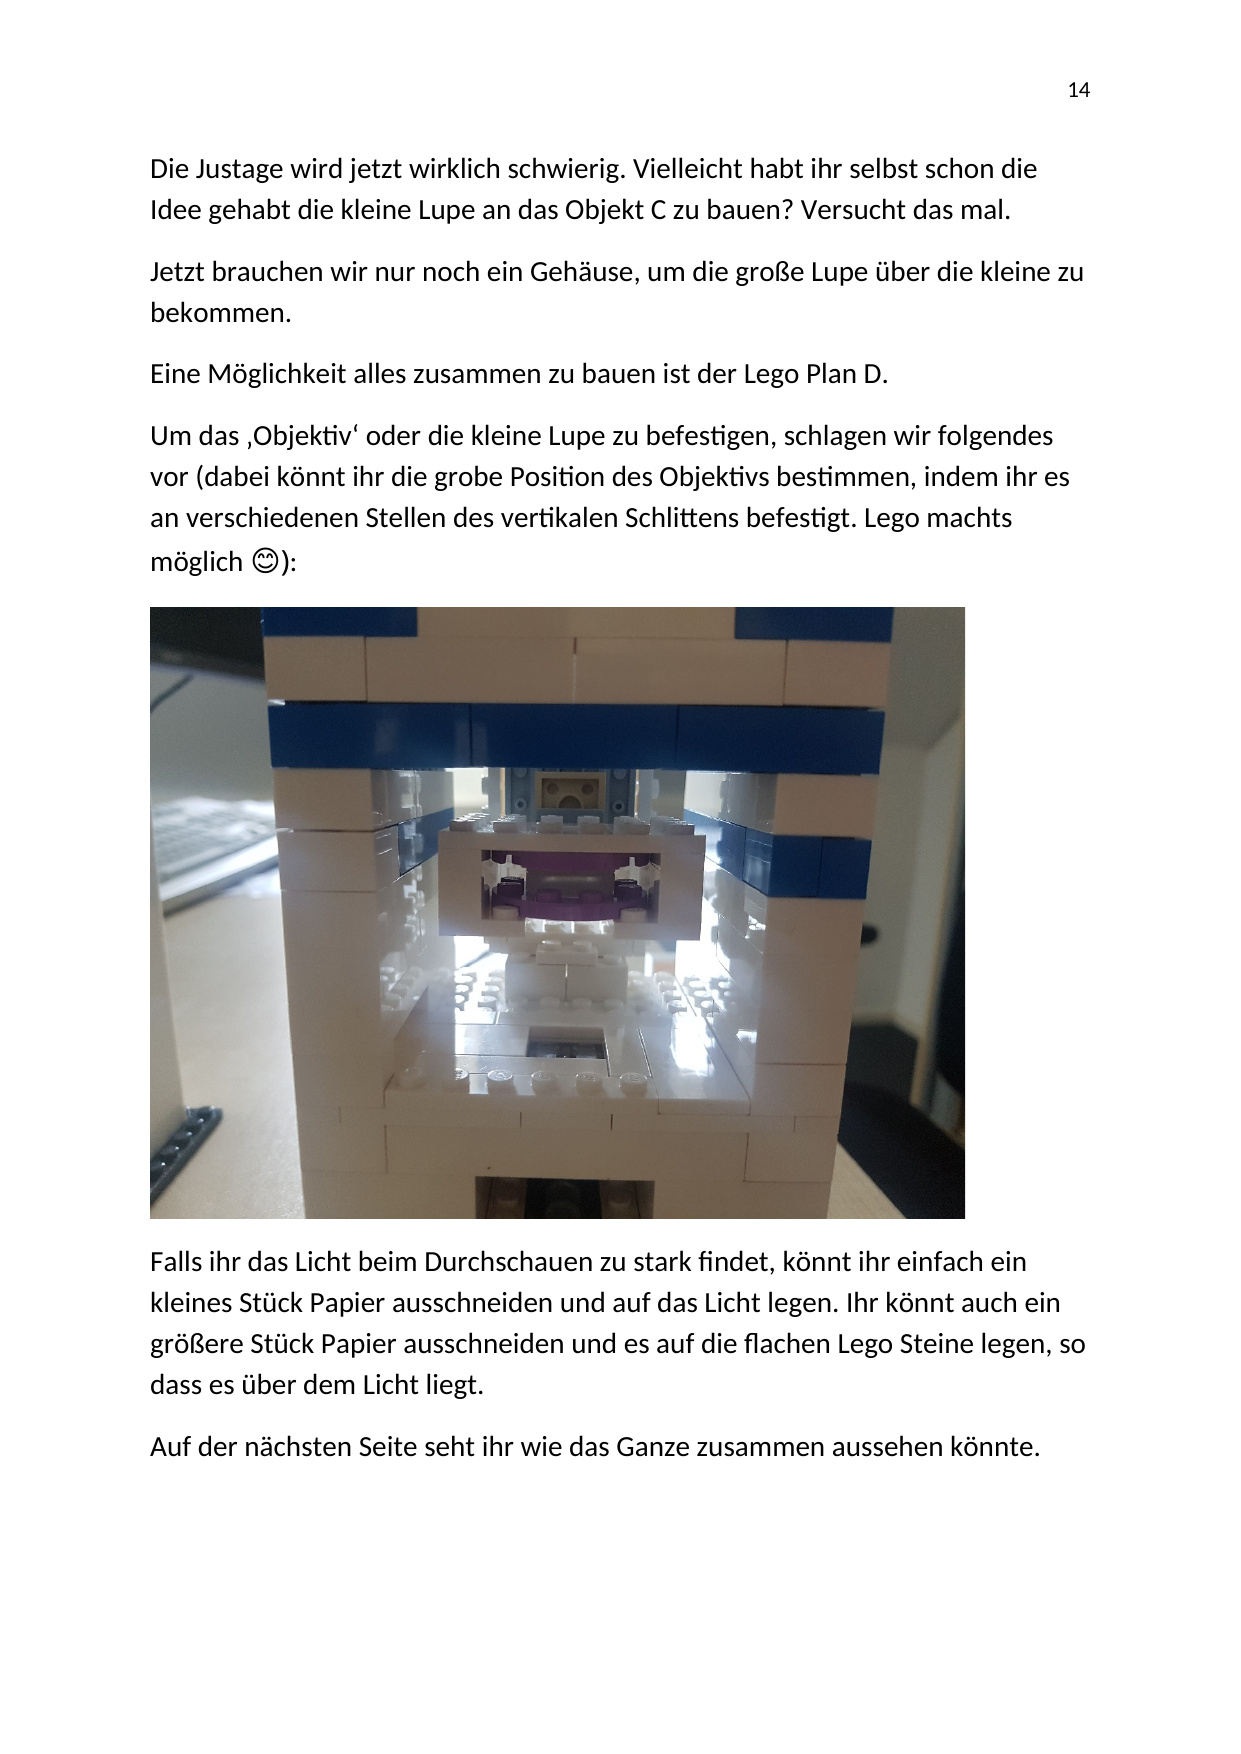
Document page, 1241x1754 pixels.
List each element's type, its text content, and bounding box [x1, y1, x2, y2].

text Auf der nächsten Seite seht ihr wie das Ganze zusammen aussehen könnte. [150, 1428, 1090, 1463]
picture [150, 607, 966, 1219]
text Die Justage wird jetzt wirklich schwierig. Vielleicht habt ihr selbst schon die Idee gehabt die kleine Lupe an das Objekt C zu bauen? Versucht das mal. [150, 150, 1090, 227]
text Falls ihr das Licht beim Durchschauen zu stark findet, könnt ihr einfach ein kleines Stück Papier ausschneiden und auf das Licht legen. Ihr könnt auch ein größere Stück Papier ausschneiden und es auf die flachen Lego Steine legen, so dass es über dem Licht liegt. [150, 1243, 1090, 1402]
text Um das ‚Objektiv‘ oder die kleine Lupe zu befestigen, schlagen wir folgendes vor (dabei könnt ihr die grobe Position des Objektivs bestimmen, indem ihr es an verschiedenen Stellen des vertikalen Schlittens befestigt. Lego machts möglich 😊): [150, 417, 1090, 580]
text Eine Möglichkeit alles zusammen zu bauen ist der Lego Plan D. [150, 355, 1090, 391]
text Jetzt brauchen wir nur noch ein Gehäuse, um die große Lupe über die kleine zu bekommen. [150, 253, 1090, 329]
